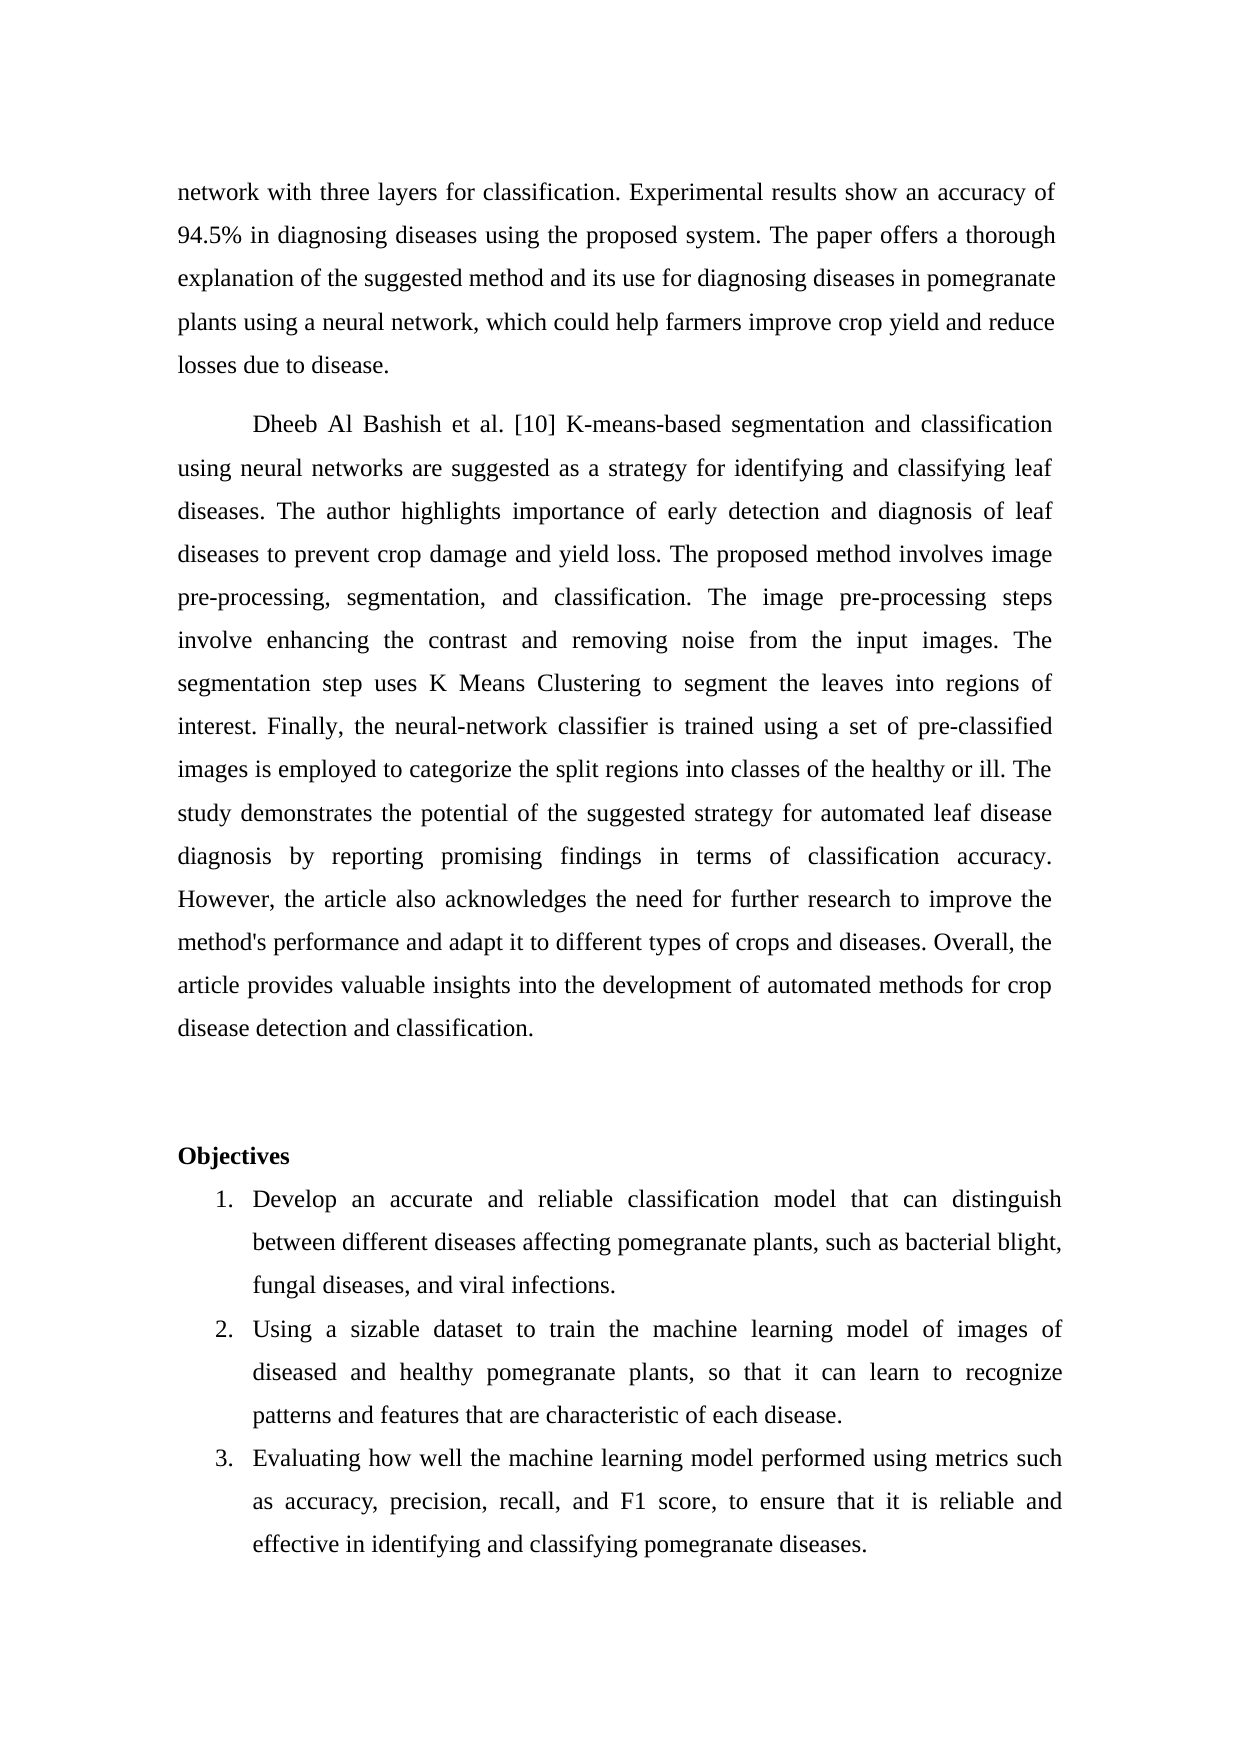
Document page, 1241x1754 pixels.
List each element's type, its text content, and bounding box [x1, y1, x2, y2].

text Dheeb Al Bashish et al. [10] K-means-based segmentation and classification using neural networks are suggested as a strategy for identifying and classifying leaf diseases. The author highlights importance of early detection and diagnosis of leaf diseases to prevent crop damage and yield loss. The proposed method involves image pre-processing, segmentation, and classification. The image pre-processing steps involve enhancing the contrast and removing noise from the input images. The segmentation step uses K Means Clustering to segment the leaves into regions of interest. Finally, the neural-network classifier is trained using a set of pre-classified images is employed to categorize the split regions into classes of the healthy or ill. The study demonstrates the potential of the suggested strategy for automated leaf disease diagnosis by reporting promising findings in terms of classification accuracy. However, the article also acknowledges the need for further research to improve the method's performance and adapt it to different types of crops and diseases. Overall, the article provides valuable insights into the development of automated methods for crop disease detection and classification. [177, 409, 1053, 1042]
list Using a sizable dataset to train the machine learning model of images of diseased and healthy pomegranate plants, so that it can learn to recognize patterns and features that are characteristic of each disease. [215, 1314, 1063, 1429]
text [177, 177, 1057, 378]
list Develop an accurate and reliable classification model that can distinguish between different diseases affecting pomegranate plants, such as bacterial blight, fungal diseases, and viral infections. [215, 1184, 1063, 1299]
subtitle Objectives [177, 1141, 1063, 1170]
list Evaluating how well the machine learning model performed using metrics such as accuracy, precision, recall, and F1 score, to ensure that it is reliable and effective in identifying and classifying pomegranate diseases. [215, 1443, 1063, 1558]
